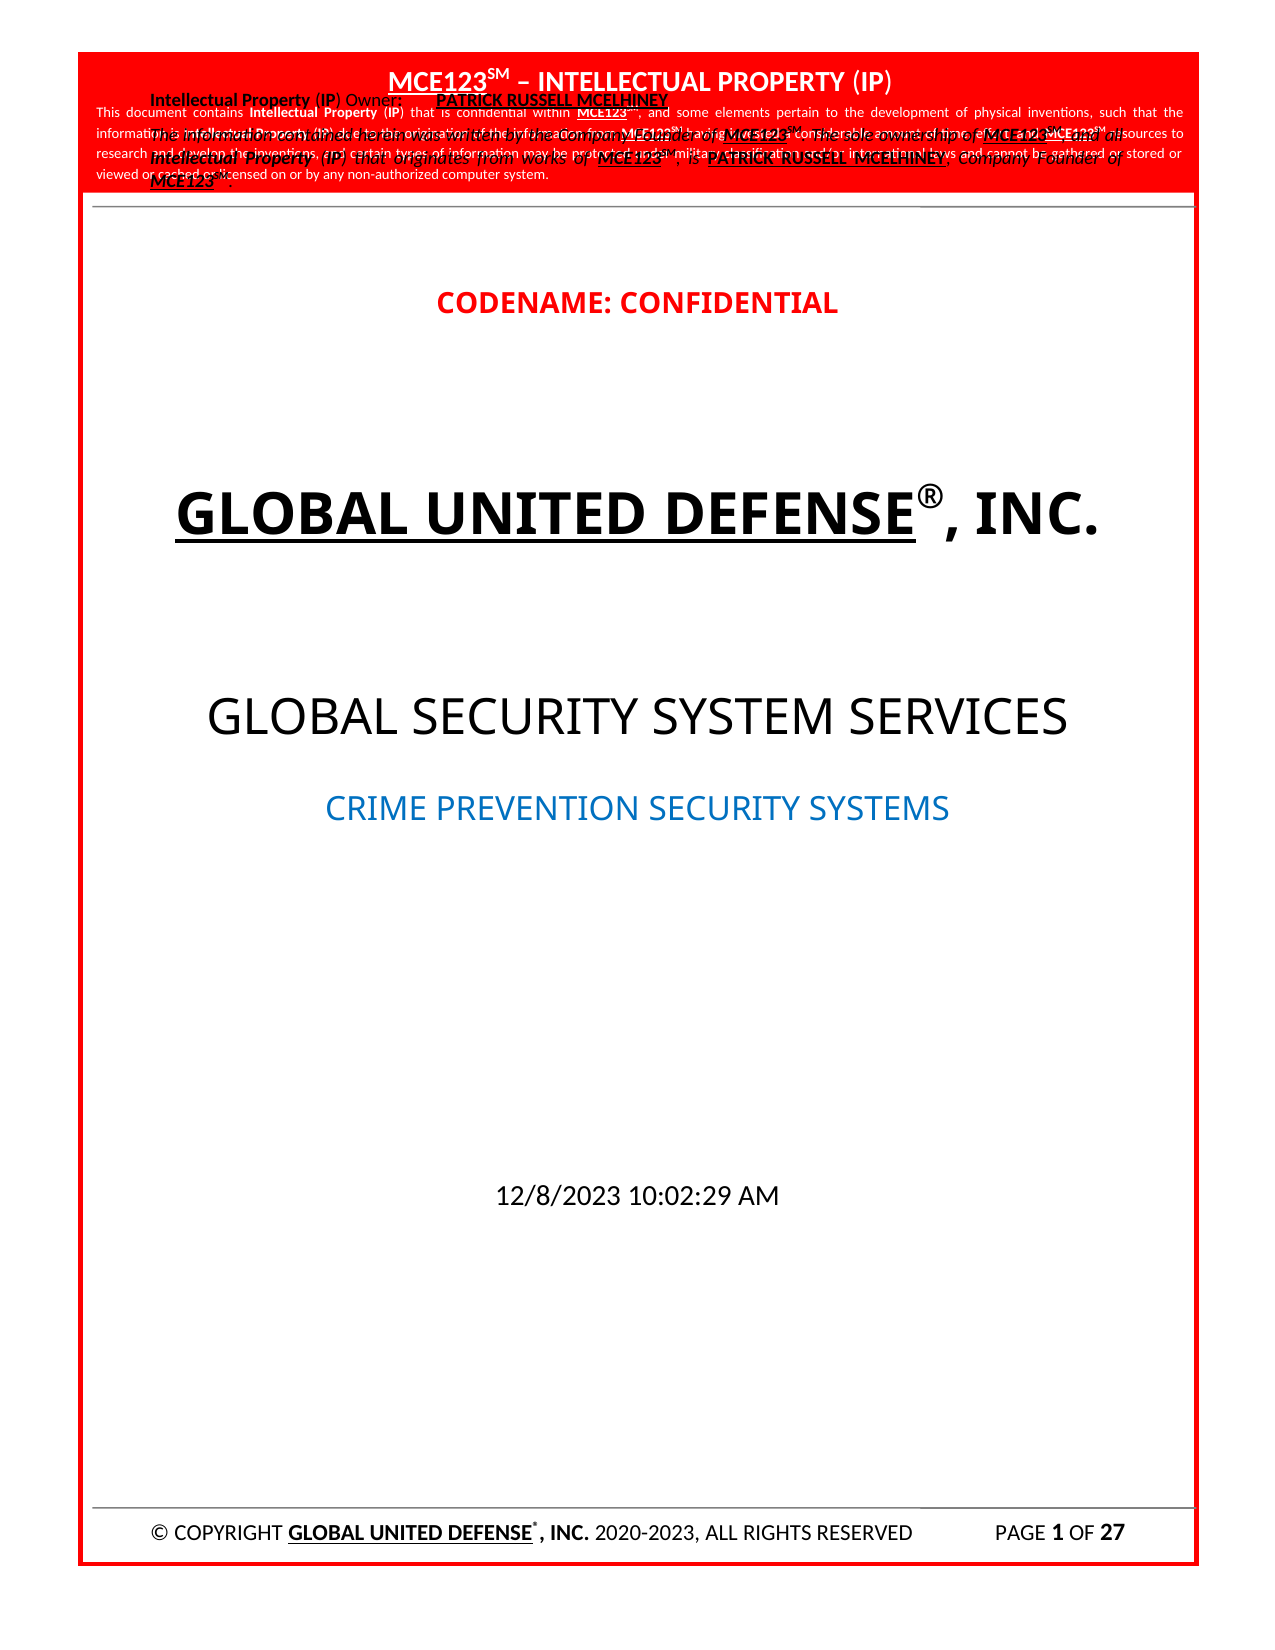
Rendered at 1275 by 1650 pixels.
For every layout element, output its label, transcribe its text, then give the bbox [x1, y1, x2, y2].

text GLOBAL UNITED DEFENSE®, INC. [150, 472, 1125, 551]
subtitle CRIME PREVENTION SECURITY SYSTEMS [150, 784, 1125, 830]
text 12/8/2023 10:02:29 AM [150, 1177, 1125, 1212]
text CODENAME: CONFIDENTIAL [150, 282, 1125, 322]
text GLOBAL SECURITY SYSTEM SERVICES [150, 681, 1125, 749]
